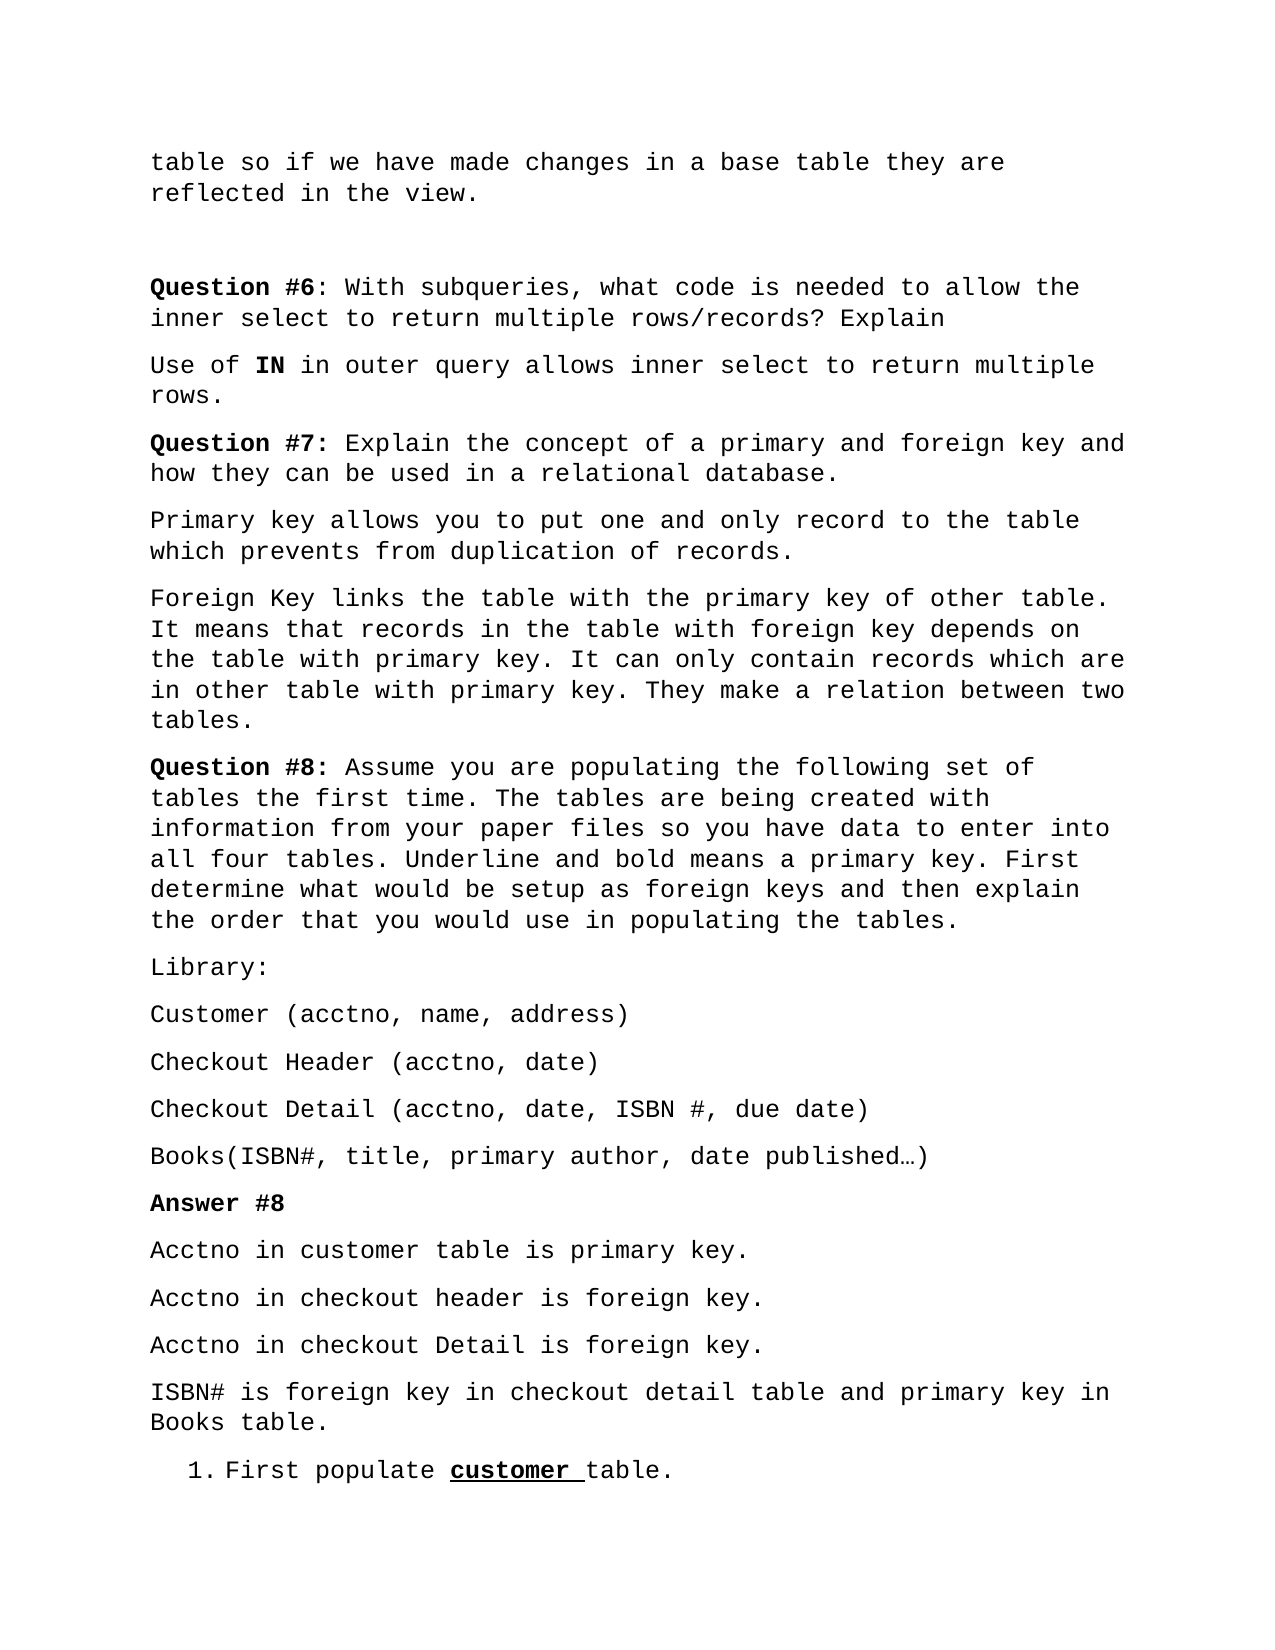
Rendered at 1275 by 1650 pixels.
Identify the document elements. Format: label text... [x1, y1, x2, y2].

text Checkout Detail (acctno, date, ISBN #, due date) [150, 1096, 1125, 1125]
text Acctno in customer table is primary key. [150, 1238, 1125, 1266]
text Primary key allows you to put one and only record to the table which prevents from duplication of records. [150, 508, 1125, 567]
text Foreign Key links the table with the primary key of other table. It means that records in the table with foreign key depends on the table with primary key. It can only contain records which are in other table with primary key. They make a relation between two tables. [150, 586, 1125, 736]
text Acctno in checkout header is foreign key. [150, 1285, 1125, 1313]
list First populate customer table. [187, 1457, 1125, 1486]
text Question #6: With subqueries, what code is needed to allow the inner select to return multiple rows/records? Explain [150, 275, 1125, 334]
text Customer (acctno, name, address) [150, 1002, 1125, 1030]
text Books(ISBN#, title, primary author, date published…) [150, 1143, 1125, 1172]
text Answer #8 [150, 1191, 1125, 1219]
text Question #8: Assume you are populating the following set of tables the first time. The tables are being created with information from your paper files so you have data to enter into all four tables. Underline and bold means a primary key. First determine what would be setup as foreign keys and then explain the order that you would use in populating the tables. [150, 755, 1125, 936]
text Acctno in checkout Detail is foreign key. [150, 1332, 1125, 1361]
text Use of IN in outer query allows inner select to return multiple rows. [150, 353, 1125, 411]
text ISBN# is foreign key in checkout detail table and primary key in Books table. [150, 1379, 1125, 1438]
text Checkout Header (acctno, date) [150, 1049, 1125, 1077]
text Question #7: Explain the concept of a primary and foreign key and how they can be used in a relational database. [150, 430, 1125, 489]
text Library: [150, 955, 1125, 983]
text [150, 150, 1125, 209]
